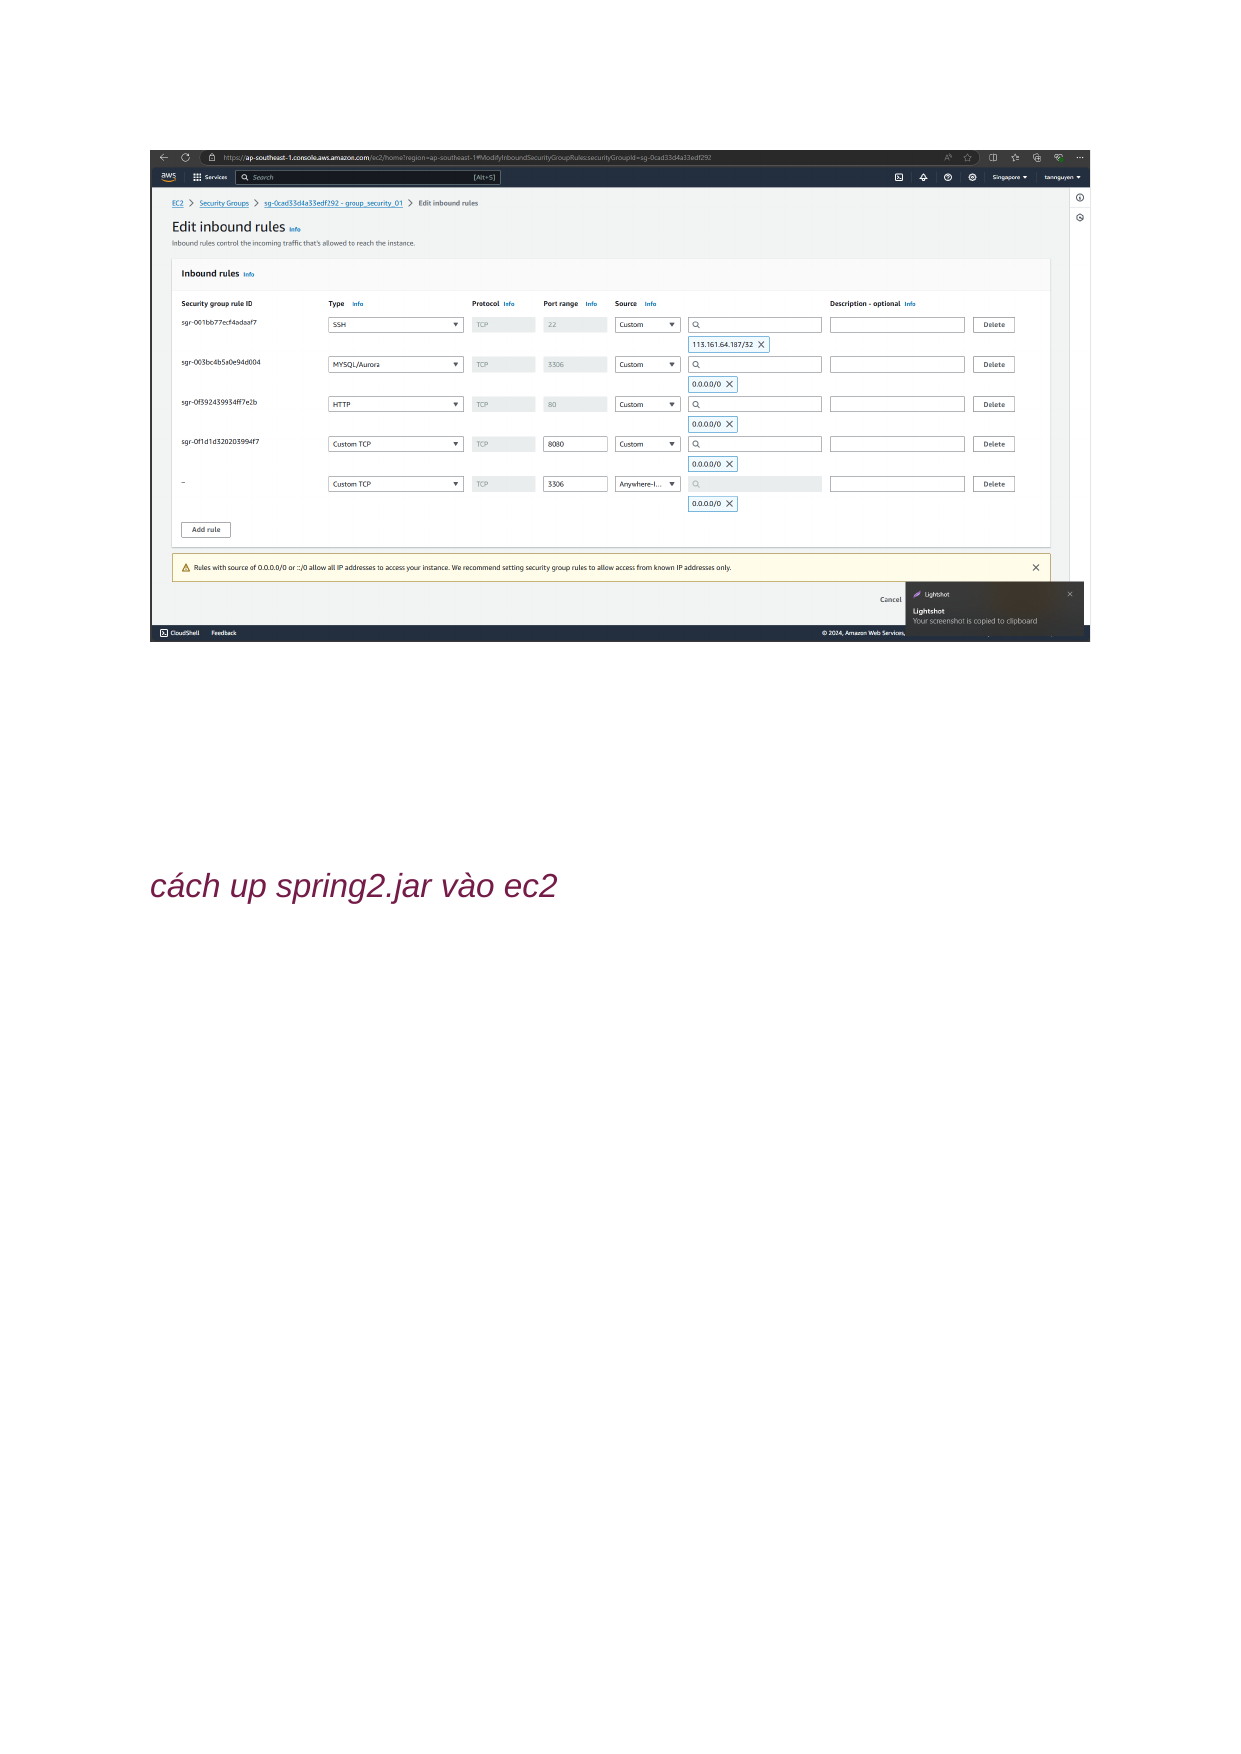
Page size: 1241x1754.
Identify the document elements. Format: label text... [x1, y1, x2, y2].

text cách up spring2.jar vào ec2 [150, 866, 1090, 905]
picture [150, 150, 1091, 642]
